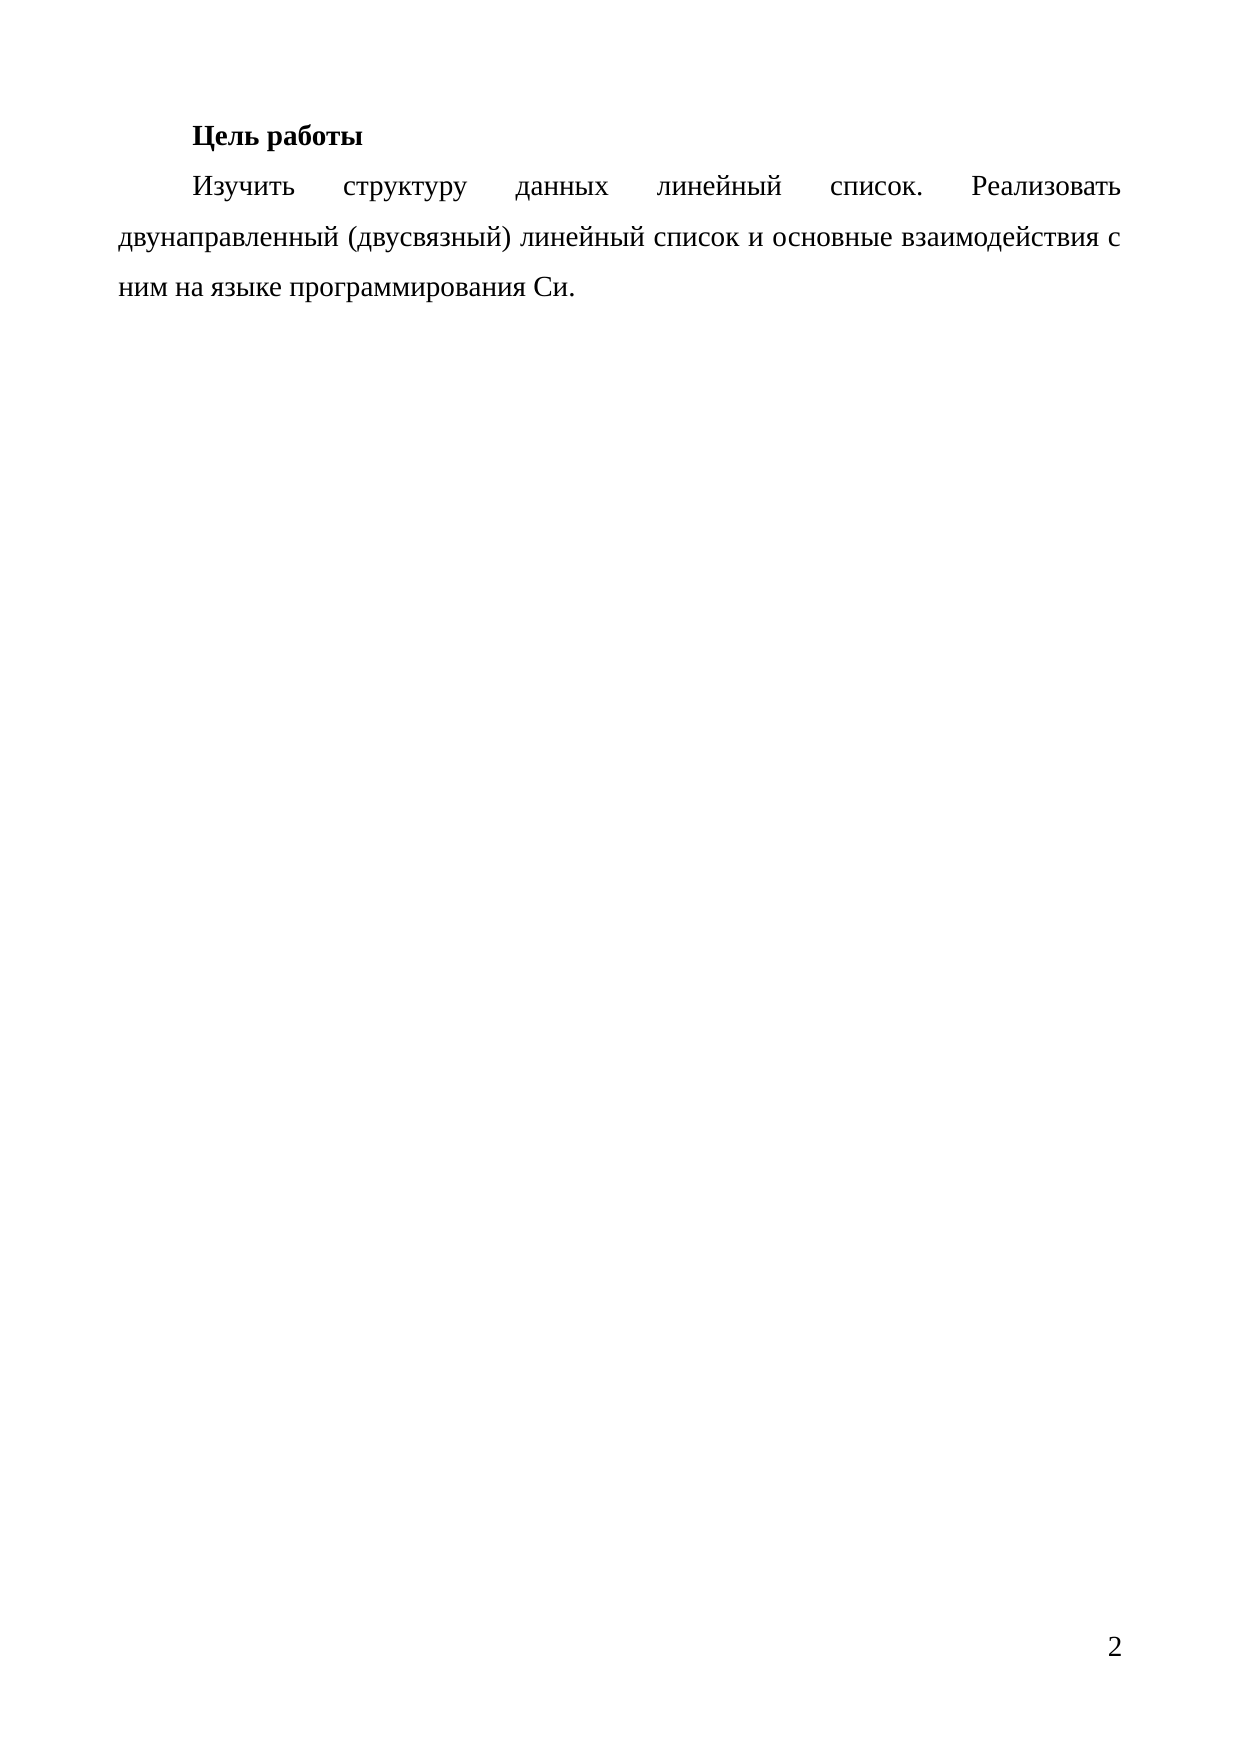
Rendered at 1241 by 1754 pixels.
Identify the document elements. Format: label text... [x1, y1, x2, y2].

subtitle Цель работы [118, 118, 1122, 152]
text Изучить структуру данных линейный список. Реализовать двунаправленный (двусвязный) линейный список и основные взаимодействия с ним на языке программирования Си. [118, 168, 1122, 303]
